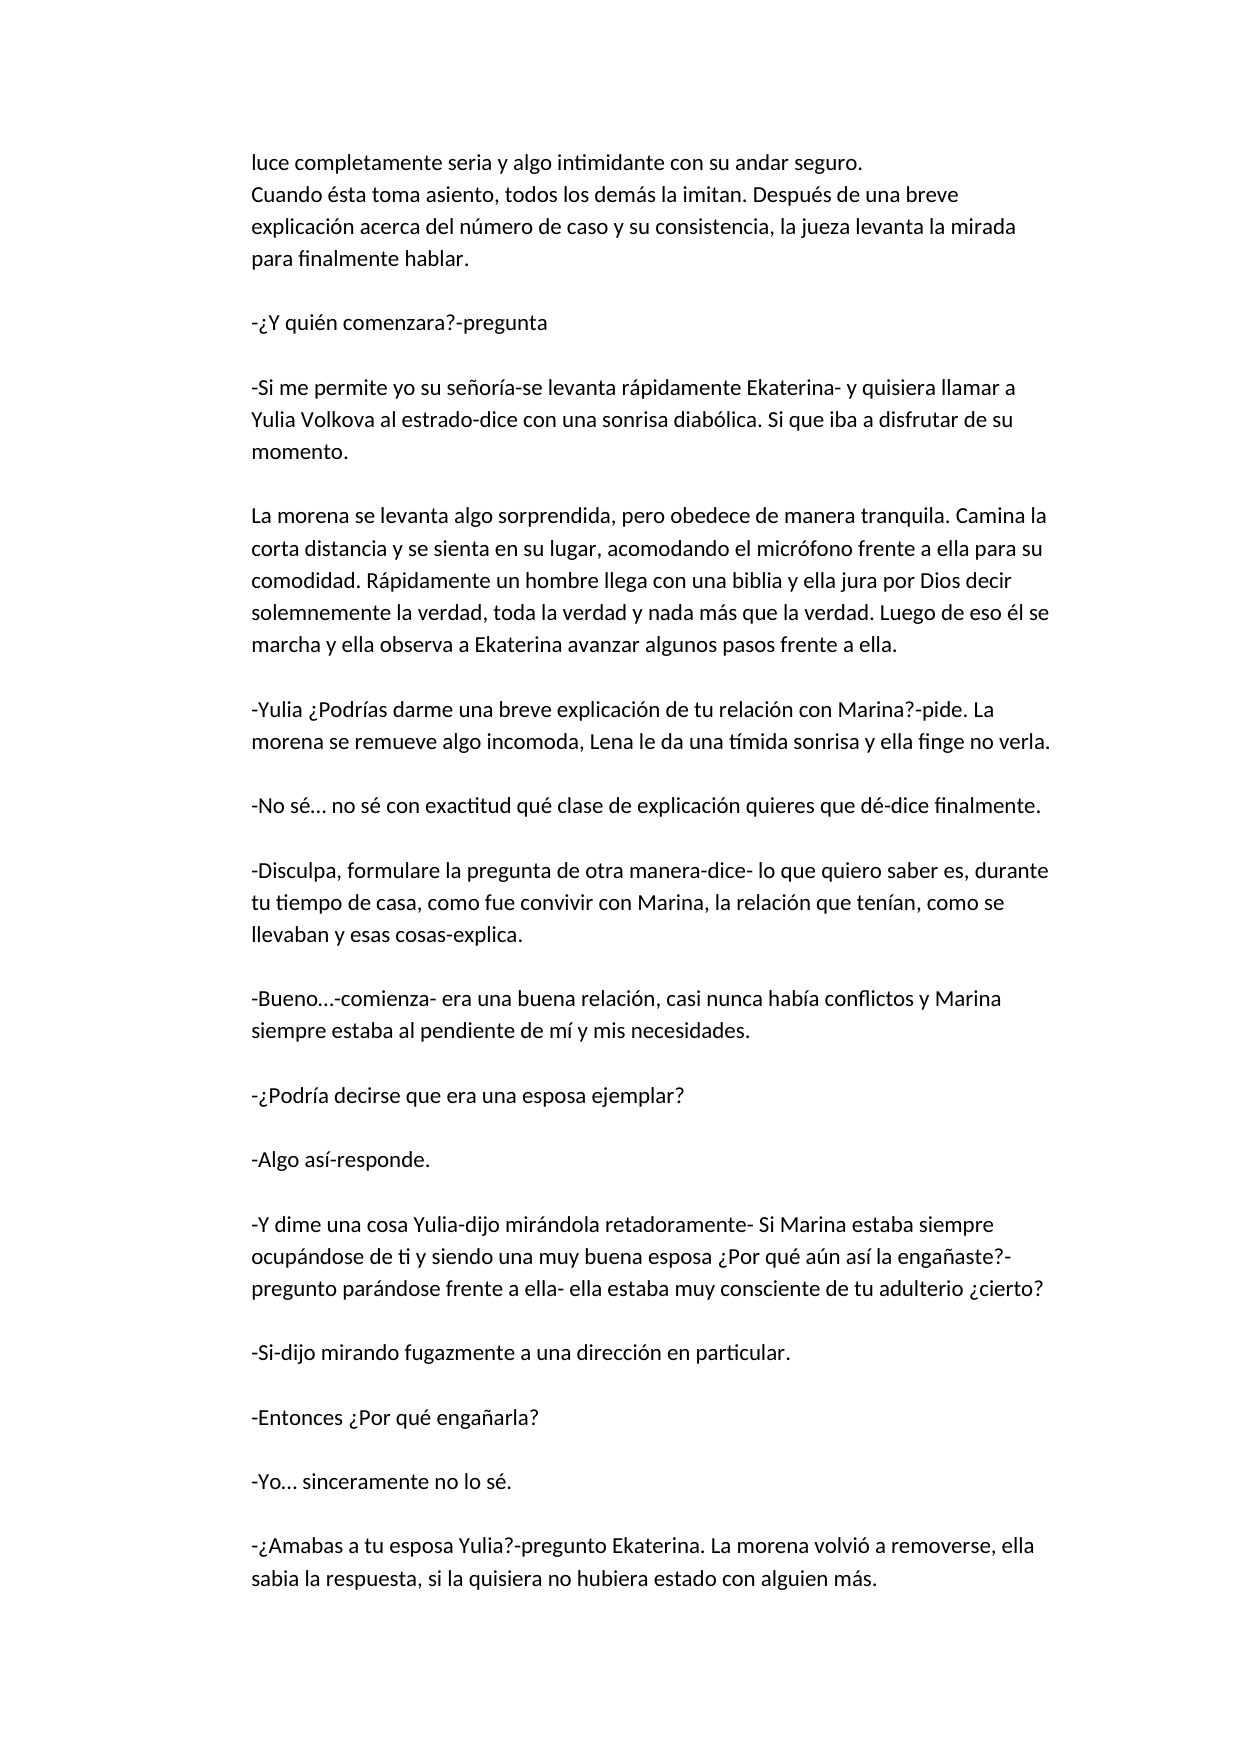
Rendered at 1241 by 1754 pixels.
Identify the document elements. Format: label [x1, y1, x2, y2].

text [177, 148, 1063, 1592]
